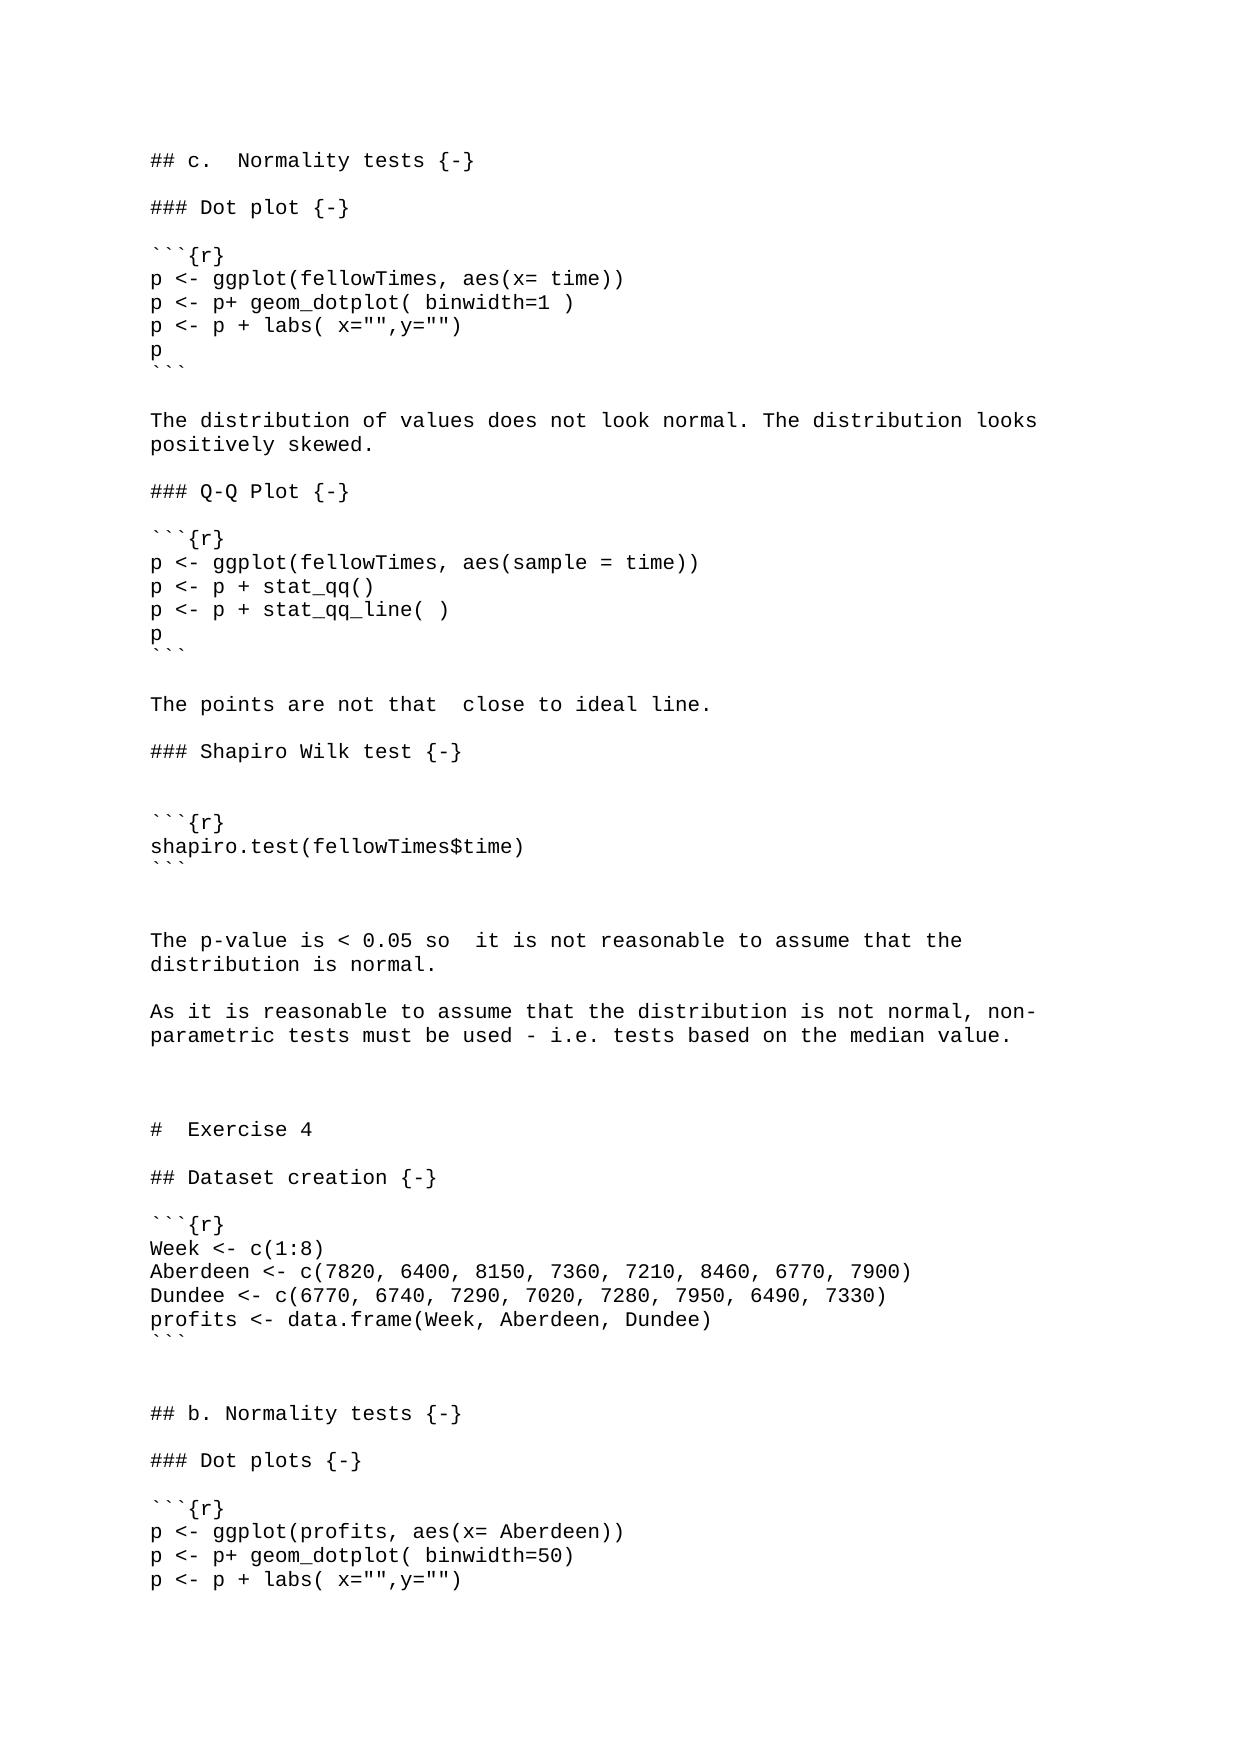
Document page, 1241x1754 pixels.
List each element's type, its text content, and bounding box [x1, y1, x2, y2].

text Dundee <- c(6770, 6740, 7290, 7020, 7280, 7950, 6490, 7330) [150, 1285, 1090, 1309]
text # Exercise 4 [150, 1119, 1090, 1143]
text p <- p + stat_qq() [150, 576, 1090, 599]
text p <- p + stat_qq_line( ) [150, 599, 1090, 623]
text p [150, 339, 1090, 363]
text Aberdeen <- c(7820, 6400, 8150, 7360, 7210, 8460, 6770, 7900) [150, 1261, 1090, 1285]
text p <- p+ geom_dotplot( binwidth=1 ) [150, 292, 1090, 316]
text p <- ggplot(profits, aes(x= Aberdeen)) [150, 1521, 1090, 1545]
text ```{r} [150, 1214, 1090, 1238]
text p <- p+ geom_dotplot( binwidth=50) [150, 1545, 1090, 1569]
text p <- ggplot(fellowTimes, aes(sample = time)) [150, 552, 1090, 576]
text Week <- c(1:8) [150, 1238, 1090, 1261]
text ### Dot plot {-} [150, 197, 1090, 221]
text shapiro.test(fellowTimes$time) [150, 836, 1090, 859]
text p [150, 623, 1090, 647]
text The distribution of values does not look normal. The distribution looks positively skewed. [150, 410, 1090, 457]
text The points are not that close to ideal line. [150, 694, 1090, 717]
text ## b. Normality tests {-} [150, 1403, 1090, 1427]
text The p-value is < 0.05 so it is not reasonable to assume that the distribution is normal. [150, 930, 1090, 978]
text profits <- data.frame(Week, Aberdeen, Dundee) [150, 1309, 1090, 1332]
text As it is reasonable to assume that the distribution is not normal, non-parametric tests must be used - i.e. tests based on the median value. [150, 1001, 1090, 1048]
text ```{r} [150, 528, 1090, 552]
text ### Shapiro Wilk test {-} [150, 741, 1090, 765]
text ### Dot plots {-} [150, 1451, 1090, 1474]
text ### Q-Q Plot {-} [150, 481, 1090, 505]
text ``` [150, 363, 1090, 386]
text ``` [150, 1332, 1090, 1356]
text ## c. Normality tests {-} [150, 150, 1090, 174]
text ``` [150, 647, 1090, 670]
text ```{r} [150, 244, 1090, 268]
text p <- p + labs( x="",y="") [150, 1569, 1090, 1592]
text ``` [150, 859, 1090, 883]
text p <- ggplot(fellowTimes, aes(x= time)) [150, 268, 1090, 292]
text ```{r} [150, 812, 1090, 836]
text ```{r} [150, 1498, 1090, 1521]
text p <- p + labs( x="",y="") [150, 316, 1090, 339]
text ## Dataset creation {-} [150, 1167, 1090, 1190]
